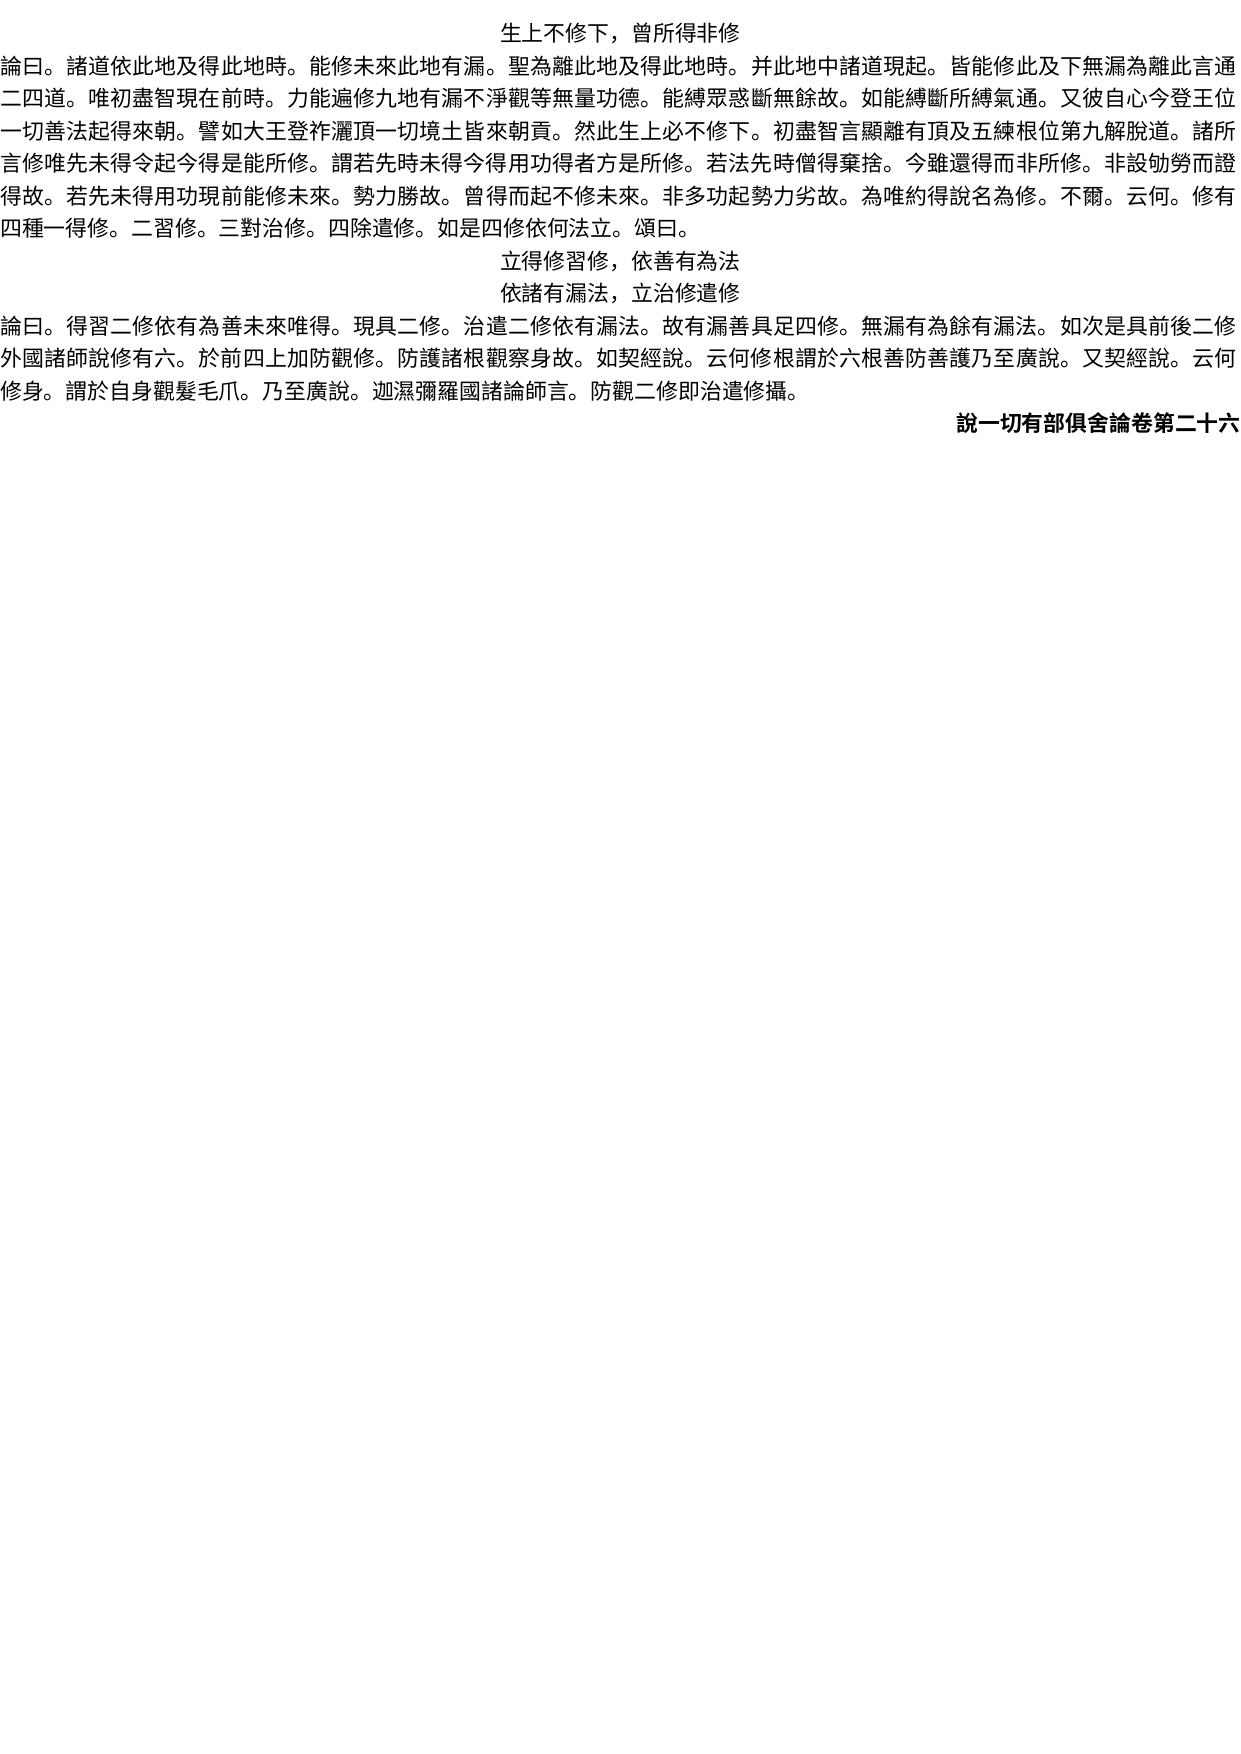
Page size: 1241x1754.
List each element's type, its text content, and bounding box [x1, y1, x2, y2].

text 生上不修下，曾所得非修 [0, 16, 1240, 48]
text 依諸有漏法，立治修遣修 [0, 276, 1240, 308]
text 論曰。得習二修依有為善未來唯得。現具二修。治遣二修依有漏法。故有漏善具足四修。無漏有為餘有漏法。如次是具前後二修。外國諸師說修有六。於前四上加防觀修。防護諸根觀察身故。如契經說。云何修根謂於六根善防善護乃至廣說。又契經說。云何修身。謂於自身觀髮毛爪。乃至廣說。迦濕彌羅國諸論師言。防觀二修即治遣修攝。 [0, 308, 1240, 406]
text 論曰。諸道依此地及得此地時。能修未來此地有漏。聖為離此地及得此地時。并此地中諸道現起。皆能修此及下無漏為離此言通二四道。唯初盡智現在前時。力能遍修九地有漏不淨觀等無量功德。能縛眾惑斷無餘故。如能縛斷所縛氣通。又彼自心今登王位。一切善法起得來朝。譬如大王登祚灑頂一切境土皆來朝貢。然此生上必不修下。初盡智言顯離有頂及五練根位第九解脫道。諸所言修唯先未得令起今得是能所修。謂若先時未得今得用功得者方是所修。若法先時僧得棄捨。今雖還得而非所修。非設劬勞而證得故。若先未得用功現前能修未來。勢力勝故。曾得而起不修未來。非多功起勢力劣故。為唯約得說名為修。不爾。云何。修有四種一得修。二習修。三對治修。四除遣修。如是四修依何法立。頌曰。 [0, 48, 1240, 243]
text 說一切有部俱舍論卷第二十六 [0, 406, 1240, 438]
text 立得修習修，依善有為法 [0, 243, 1240, 276]
